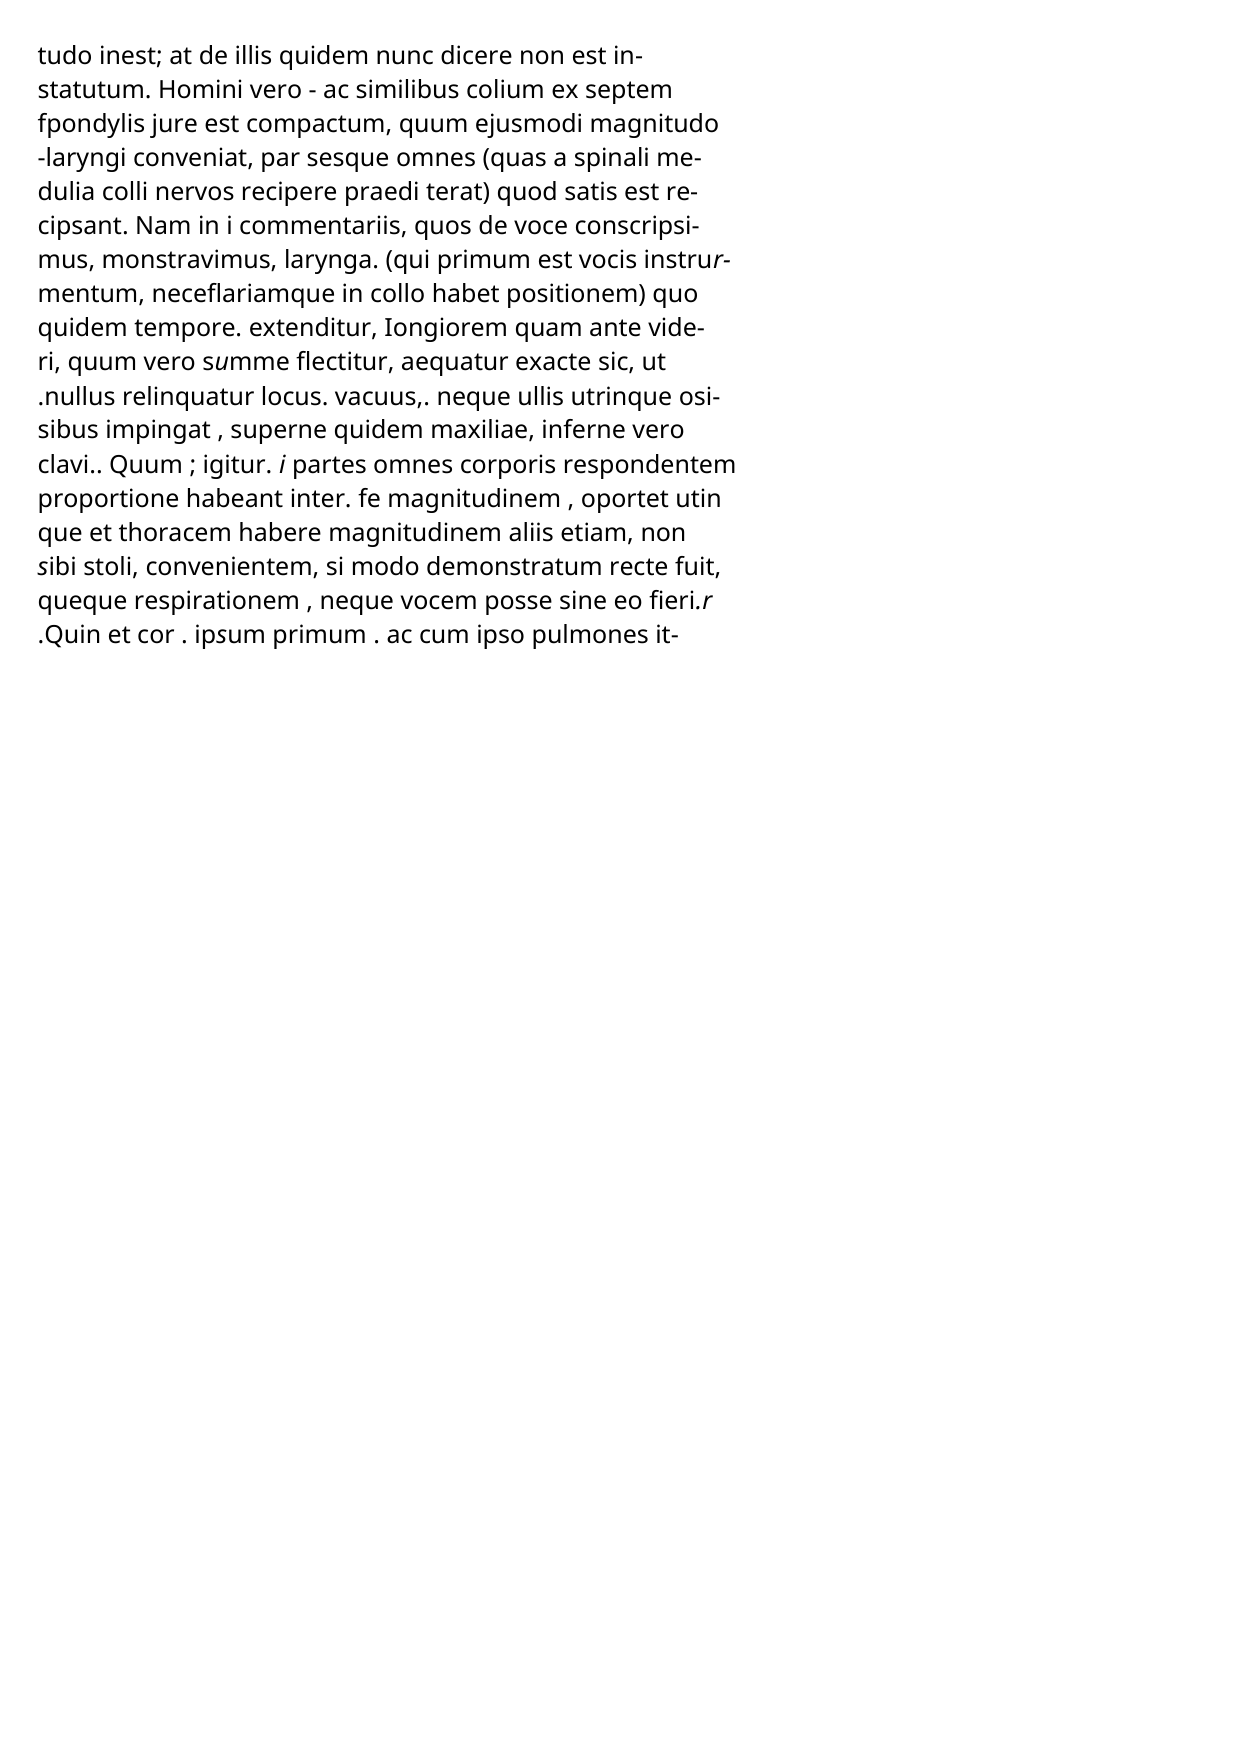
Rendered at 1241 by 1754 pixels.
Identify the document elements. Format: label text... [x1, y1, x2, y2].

text tudo inest; at de illis quidem nunc dicere non est in- statutum. Homini vero - ac similibus colium ex septem fpondylis jure est compactum, quum ejusmodi magnitudo -laryngi conveniat, par sesque omnes (quas a spinali me- dulia colli nervos recipere praedi terat) quod satis est re- cipsant. Nam in i commentariis, quos de voce conscripsi- mus, monstravimus, larynga. (qui primum est vocis instrur- mentum, neceflariamque in collo habet positionem) quo quidem tempore. extenditur, Iongiorem quam ante vide- ri, quum vero summe flectitur, aequatur exacte sic, ut .nullus relinquatur locus. vacuus,. neque ullis utrinque osi- sibus impingat , superne quidem maxiliae, inferne vero clavi.. Quum ; igitur. i partes omnes corporis respondentem proportione habeant inter. fe magnitudinem , oportet utin que et thoracem habere magnitudinem aliis etiam, non sibi stoli, convenientem, si modo demonstratum recte fuit, queque respirationem , neque vocem posse sine eo fieri.r .Quin et cor . ipsum primum . ac cum ipso pulmones it- [37, 37, 1203, 651]
